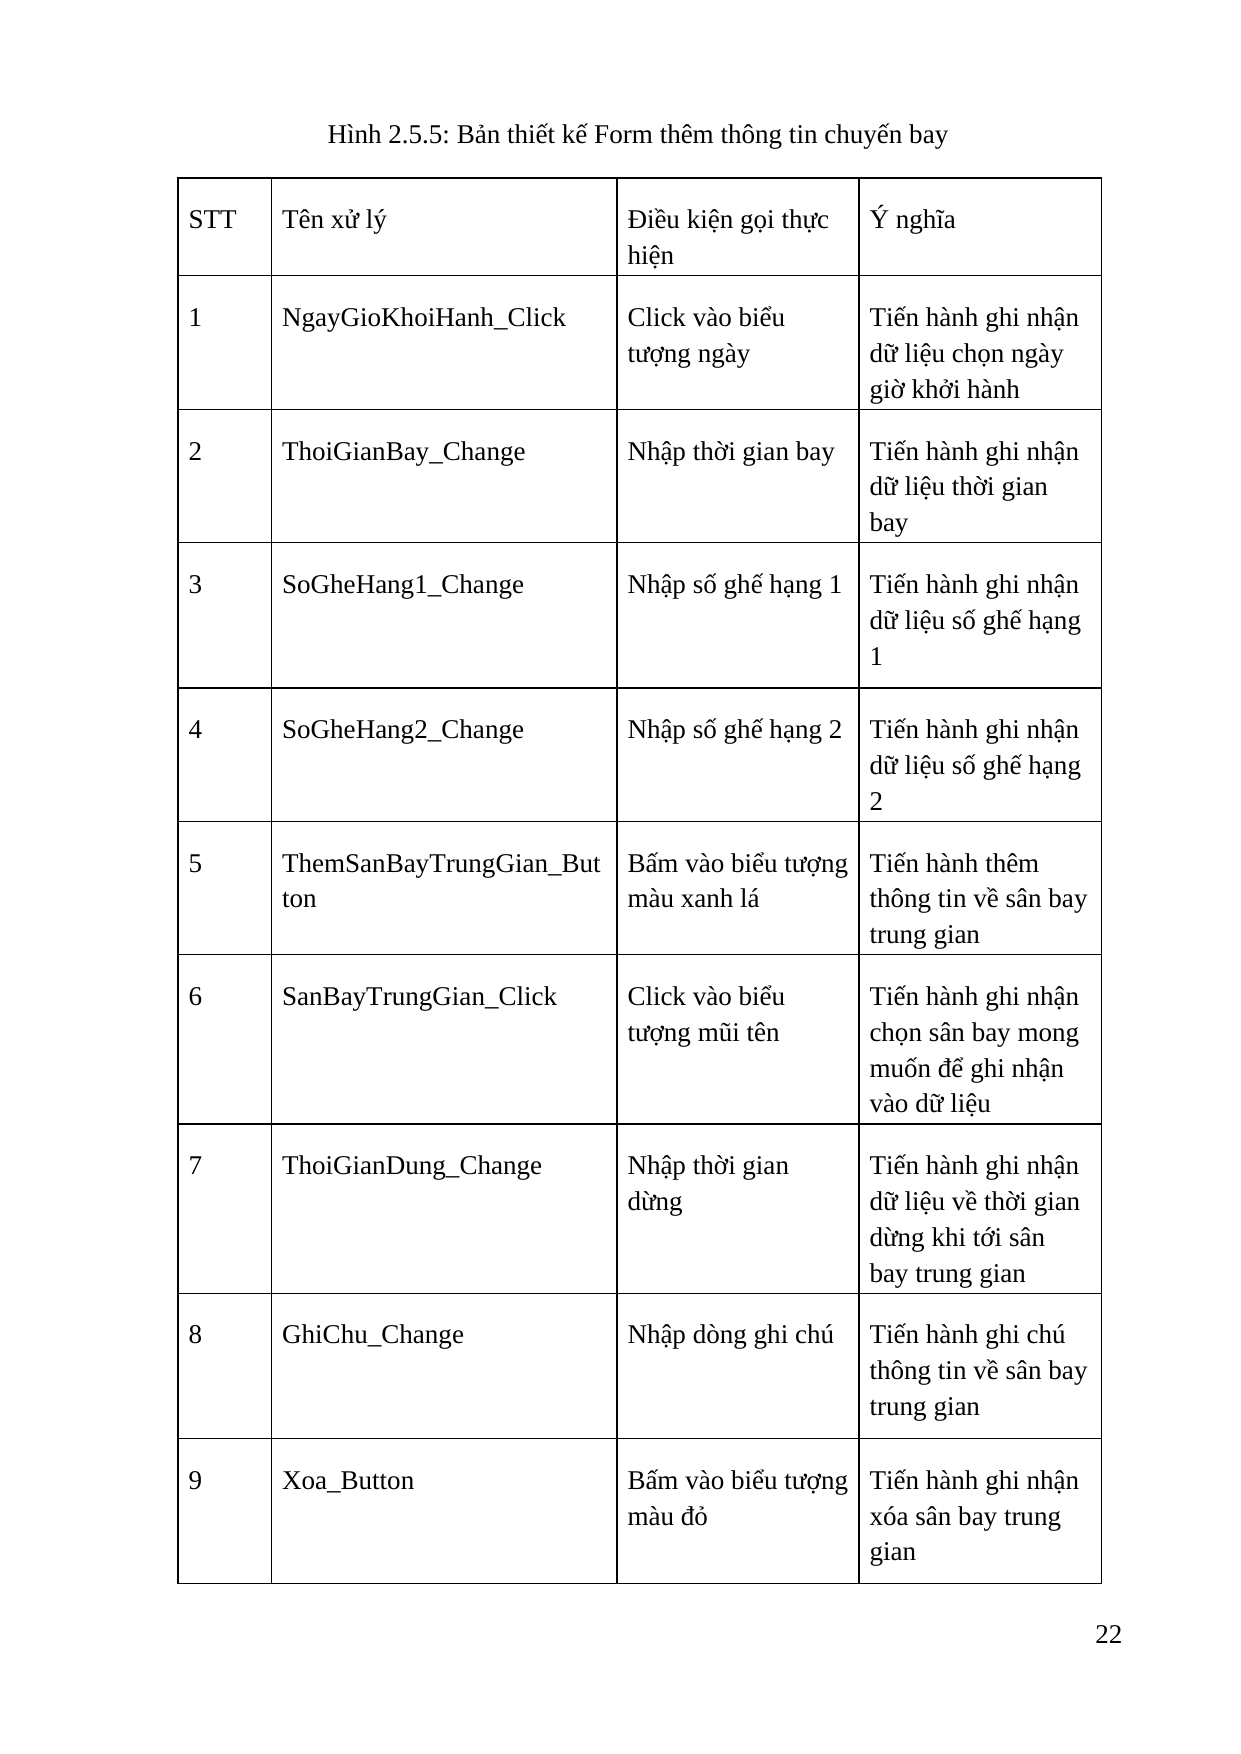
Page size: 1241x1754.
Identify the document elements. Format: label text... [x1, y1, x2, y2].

table_cell GhiChu_Change [272, 1294, 616, 1438]
table_cell 5 [179, 822, 271, 954]
table_cell Tiến hành ghi nhận dữ liệu chọn ngày giờ khởi hành [860, 276, 1101, 408]
table_cell Tiến hành ghi nhận dữ liệu thời gian bay [860, 410, 1101, 542]
table_cell 4 [179, 689, 271, 821]
table_cell Tiến hành ghi nhận xóa sân bay trung gian [860, 1439, 1101, 1583]
table_cell Tiến hành ghi nhận dữ liệu về thời gian dừng khi tới sân bay trung gian [860, 1125, 1101, 1292]
table_cell Click vào biểu tượng ngày [618, 276, 858, 408]
table_cell 8 [179, 1294, 271, 1438]
table_cell SoGheHang1_Change [272, 543, 616, 687]
table_cell 3 [179, 543, 271, 687]
table_cell 7 [179, 1125, 271, 1292]
table_cell 9 [179, 1439, 271, 1583]
table_cell 1 [179, 276, 271, 408]
table_header Ý nghĩa [860, 179, 1101, 275]
table_cell Tiến hành thêm thông tin về sân bay trung gian [860, 822, 1101, 954]
table_cell SoGheHang2_Change [272, 689, 616, 821]
table_cell 2 [179, 410, 271, 542]
table_cell SanBayTrungGian_Click [272, 955, 616, 1123]
table_cell Xoa_Button [272, 1439, 616, 1583]
table_cell Nhập số ghế hạng 1 [618, 543, 858, 687]
table_cell ThemSanBayTrungGian_Button [272, 822, 616, 954]
text Hình 2.5.5: Bản thiết kế Form thêm thông tin chuyến bay [177, 118, 1122, 149]
table_cell Nhập thời gian dừng [618, 1125, 858, 1292]
table_cell Tiến hành ghi nhận dữ liệu số ghế hạng 1 [860, 543, 1101, 687]
table_cell Bấm vào biểu tượng màu xanh lá [618, 822, 858, 954]
table_cell NgayGioKhoiHanh_Click [272, 276, 616, 408]
table_cell Nhập số ghế hạng 2 [618, 689, 858, 821]
table_cell Tiến hành ghi chú thông tin về sân bay trung gian [860, 1294, 1101, 1438]
table_cell Click vào biểu tượng mũi tên [618, 955, 858, 1123]
table_cell Nhập thời gian bay [618, 410, 858, 542]
table_header Điều kiện gọi thực hiện [618, 179, 858, 275]
table_cell ThoiGianDung_Change [272, 1125, 616, 1292]
table_cell Nhập dòng ghi chú [618, 1294, 858, 1438]
table_cell Tiến hành ghi nhận chọn sân bay mong muốn để ghi nhận vào dữ liệu [860, 955, 1101, 1123]
table_cell ThoiGianBay_Change [272, 410, 616, 542]
table_cell 6 [179, 955, 271, 1123]
table_header STT [179, 179, 271, 275]
table_cell Tiến hành ghi nhận dữ liệu số ghế hạng 2 [860, 689, 1101, 821]
table_cell Bấm vào biểu tượng màu đỏ [618, 1439, 858, 1583]
table_header Tên xử lý [272, 179, 616, 275]
